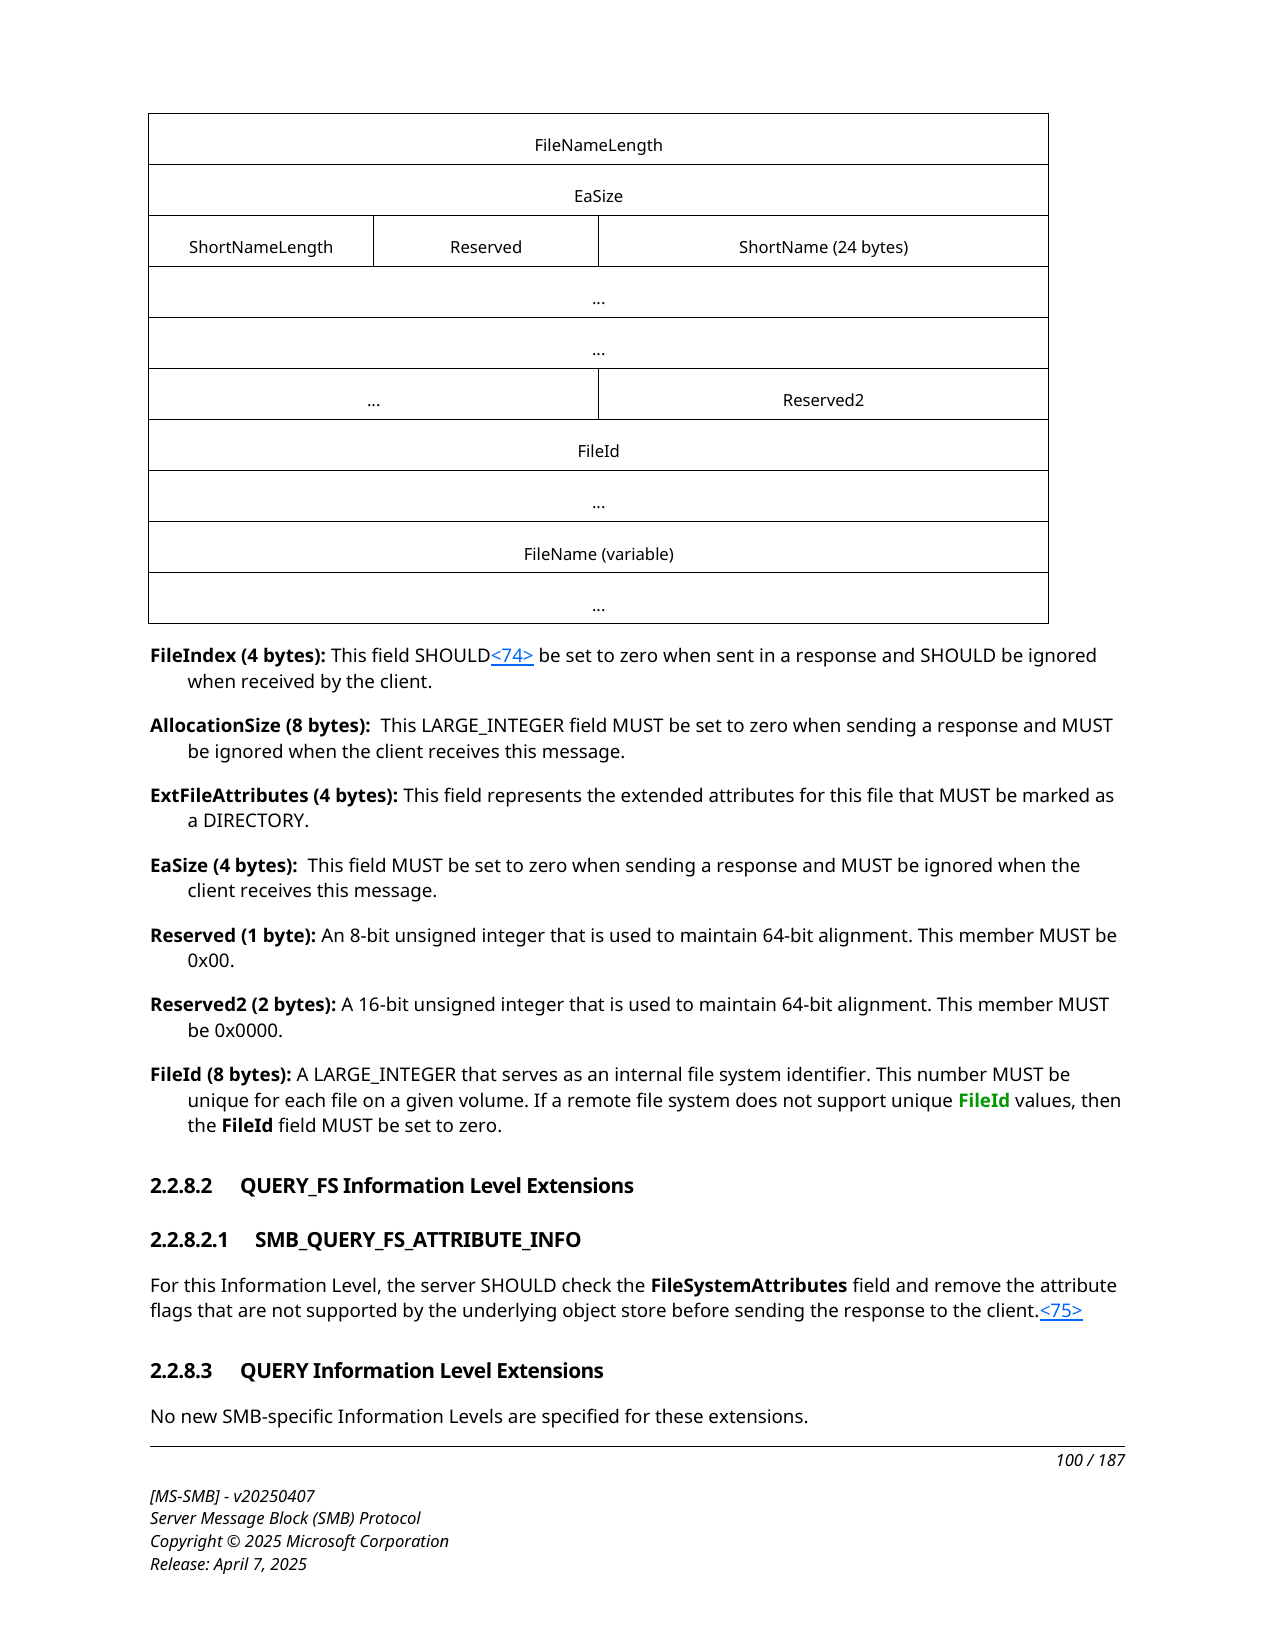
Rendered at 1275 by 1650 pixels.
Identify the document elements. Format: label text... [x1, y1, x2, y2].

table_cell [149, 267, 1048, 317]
subtitle QUERY Information Level Extensions [150, 1356, 1125, 1385]
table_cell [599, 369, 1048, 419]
text Reserved (1 byte): An 8-bit unsigned integer that is used to maintain 64-bit alignment. This member MUST be 0x00. [150, 922, 1125, 973]
text Reserved2 (2 bytes): A 16-bit unsigned integer that is used to maintain 64-bit alignment. This member MUST be 0x0000. [150, 992, 1125, 1043]
text EaSize (4 bytes): This field MUST be set to zero when sending a response and MUST be ignored when the client receives this message. [150, 852, 1125, 903]
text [150, 1403, 1125, 1429]
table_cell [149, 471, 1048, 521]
subtitle SMB_QUERY_FS_ATTRIBUTE_INFO [150, 1225, 1125, 1253]
text FileId (8 bytes): A LARGE_INTEGER that serves as an internal file system identifier. This number MUST be unique for each file on a given volume. If a remote file system does not support unique FileId values, then the FileId field MUST be set to zero. [150, 1061, 1125, 1138]
subtitle QUERY_FS Information Level Extensions [150, 1171, 1125, 1200]
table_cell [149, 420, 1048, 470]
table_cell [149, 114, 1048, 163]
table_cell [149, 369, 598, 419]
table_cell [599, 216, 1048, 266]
text AllocationSize (8 bytes): This LARGE_INTEGER field MUST be set to zero when sending a response and MUST be ignored when the client receives this message. [150, 712, 1125, 763]
text ExtFileAttributes (4 bytes): This field represents the extended attributes for this file that MUST be marked as a DIRECTORY. [150, 782, 1125, 833]
text For this Information Level, the server SHOULD check the FileSystemAttributes field and remove the attribute flags that are not supported by the underlying object store before sending the response to the client.<75> [150, 1272, 1125, 1323]
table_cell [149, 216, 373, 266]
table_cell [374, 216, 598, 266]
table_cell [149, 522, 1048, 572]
text FileIndex (4 bytes): This field SHOULD<74> be set to zero when sent in a response and SHOULD be ignored when received by the client. [150, 643, 1125, 694]
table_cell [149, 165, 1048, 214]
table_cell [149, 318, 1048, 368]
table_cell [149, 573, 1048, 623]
